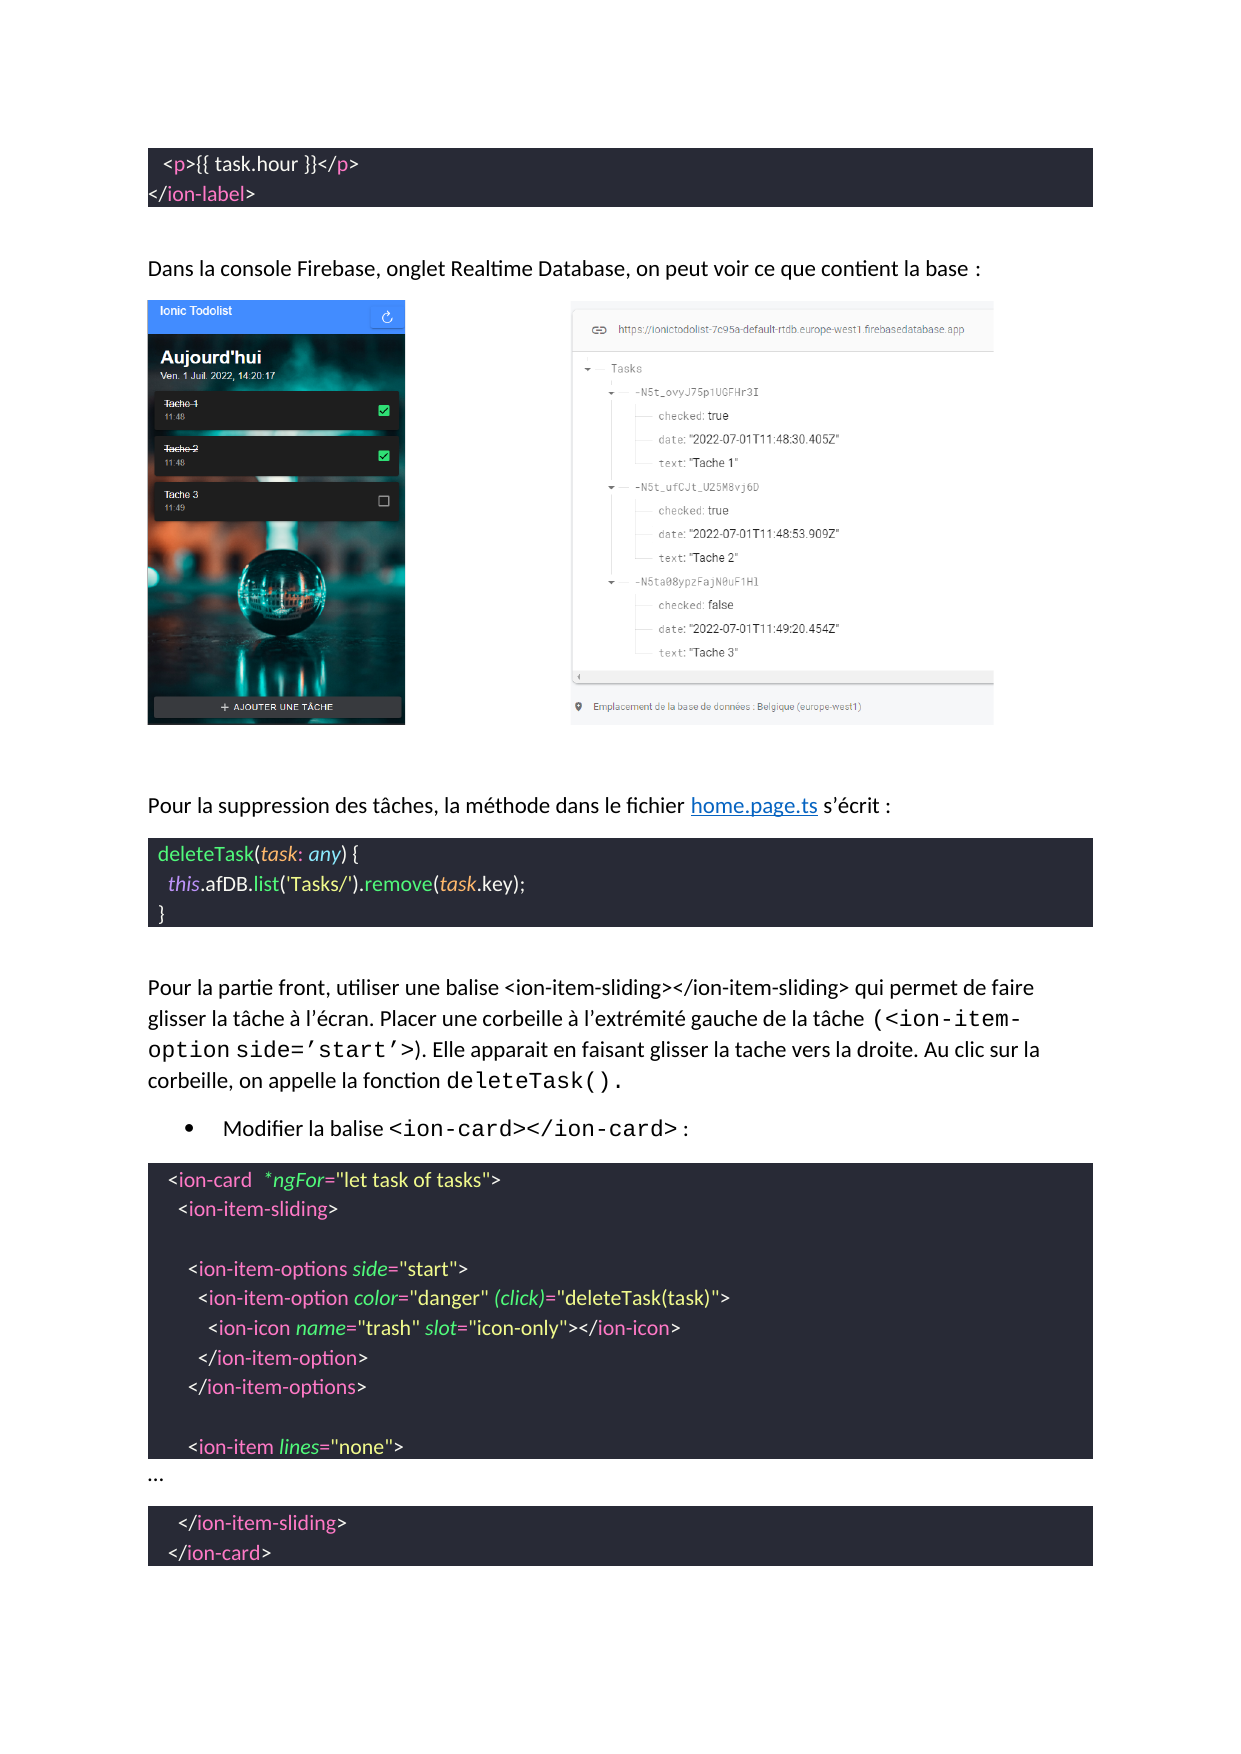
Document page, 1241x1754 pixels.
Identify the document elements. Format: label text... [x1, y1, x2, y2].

text … [148, 1459, 1093, 1488]
text } [148, 897, 1093, 927]
text Pour la partie front, utiliser une balise <ion-item-sliding></ion-item-sliding> qui permet de faire glisser la tâche à l’écran. Placer une corbeille à l’extrémité gauche de la tâche (<ion-item-option side=’start’>). Elle apparait en faisant glisser la tache vers la droite. Au clic sur la corbeille, on appelle la fonction deleteTask(). [148, 973, 1093, 1096]
text Pour la suppression des tâches, la méthode dans le fichier home.page.ts s’écrit : [148, 791, 1093, 819]
text </ion-label> [148, 177, 1093, 207]
text deleteTask(task: any) { [148, 838, 1093, 867]
text </ion-card> [148, 1536, 1093, 1566]
picture [570, 301, 994, 725]
text </ion-item-options> [148, 1371, 1093, 1400]
text </ion-item-option> [148, 1341, 1093, 1371]
text <ion-item lines="none"> [148, 1430, 1093, 1459]
text <p>{{ task.hour }}</p> [148, 148, 1093, 177]
text </ion-item-sliding> [148, 1506, 1093, 1536]
text <ion-card *ngFor="let task of tasks"> [148, 1163, 1093, 1192]
text <ion-item-options side="start"> [148, 1252, 1093, 1281]
text <ion-item-sliding> [148, 1192, 1093, 1222]
text <ion-item-option color="danger" (click)="deleteTask(task)"> [148, 1281, 1093, 1311]
text this.afDB.list('Tasks/').remove(task.key); [148, 867, 1093, 897]
text Dans la console Firebase, onglet Realtime Database, on peut voir ce que contient la base : [148, 254, 1093, 282]
list Modifier la balise <ion-card></ion-card> : [185, 1114, 1093, 1144]
picture [147, 300, 406, 725]
text <ion-icon name="trash" slot="icon-only"></ion-icon> [148, 1311, 1093, 1341]
